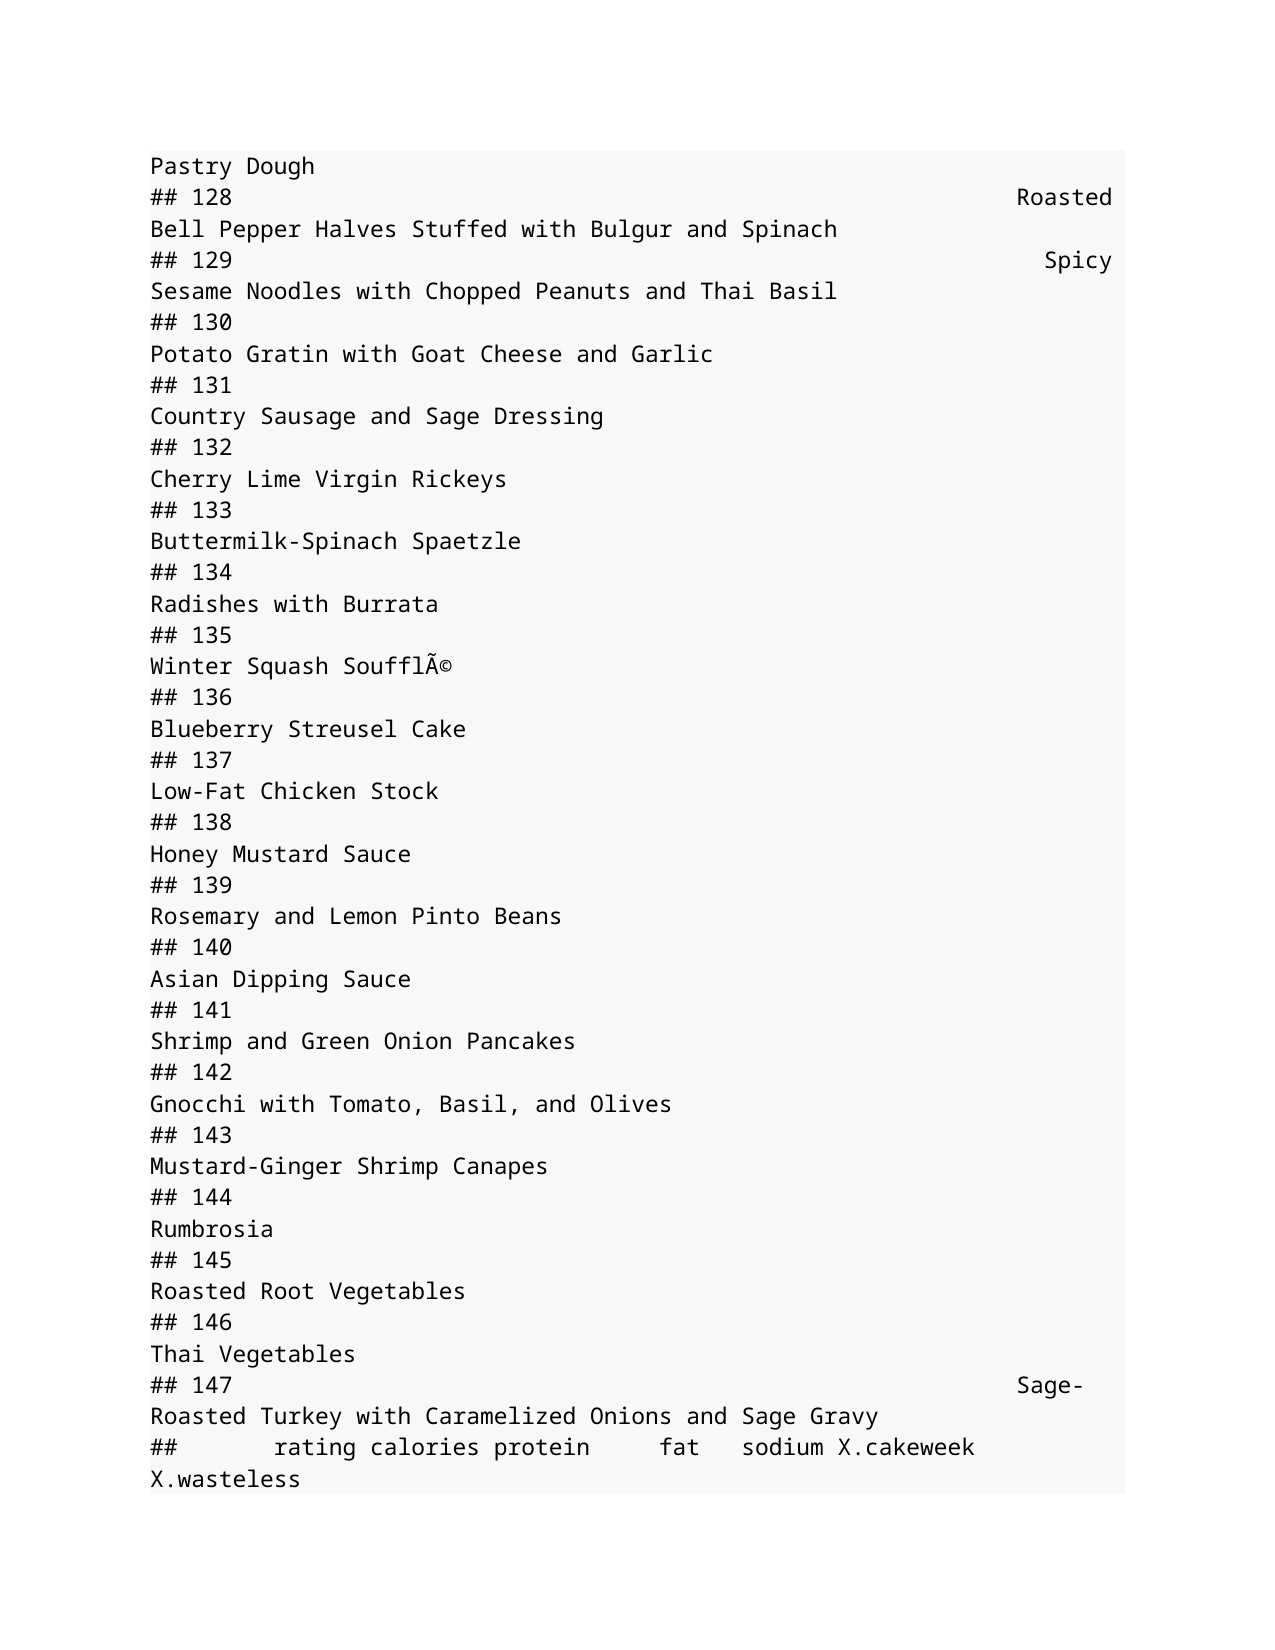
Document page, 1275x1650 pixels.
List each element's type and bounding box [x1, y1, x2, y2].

text [150, 150, 1125, 1494]
